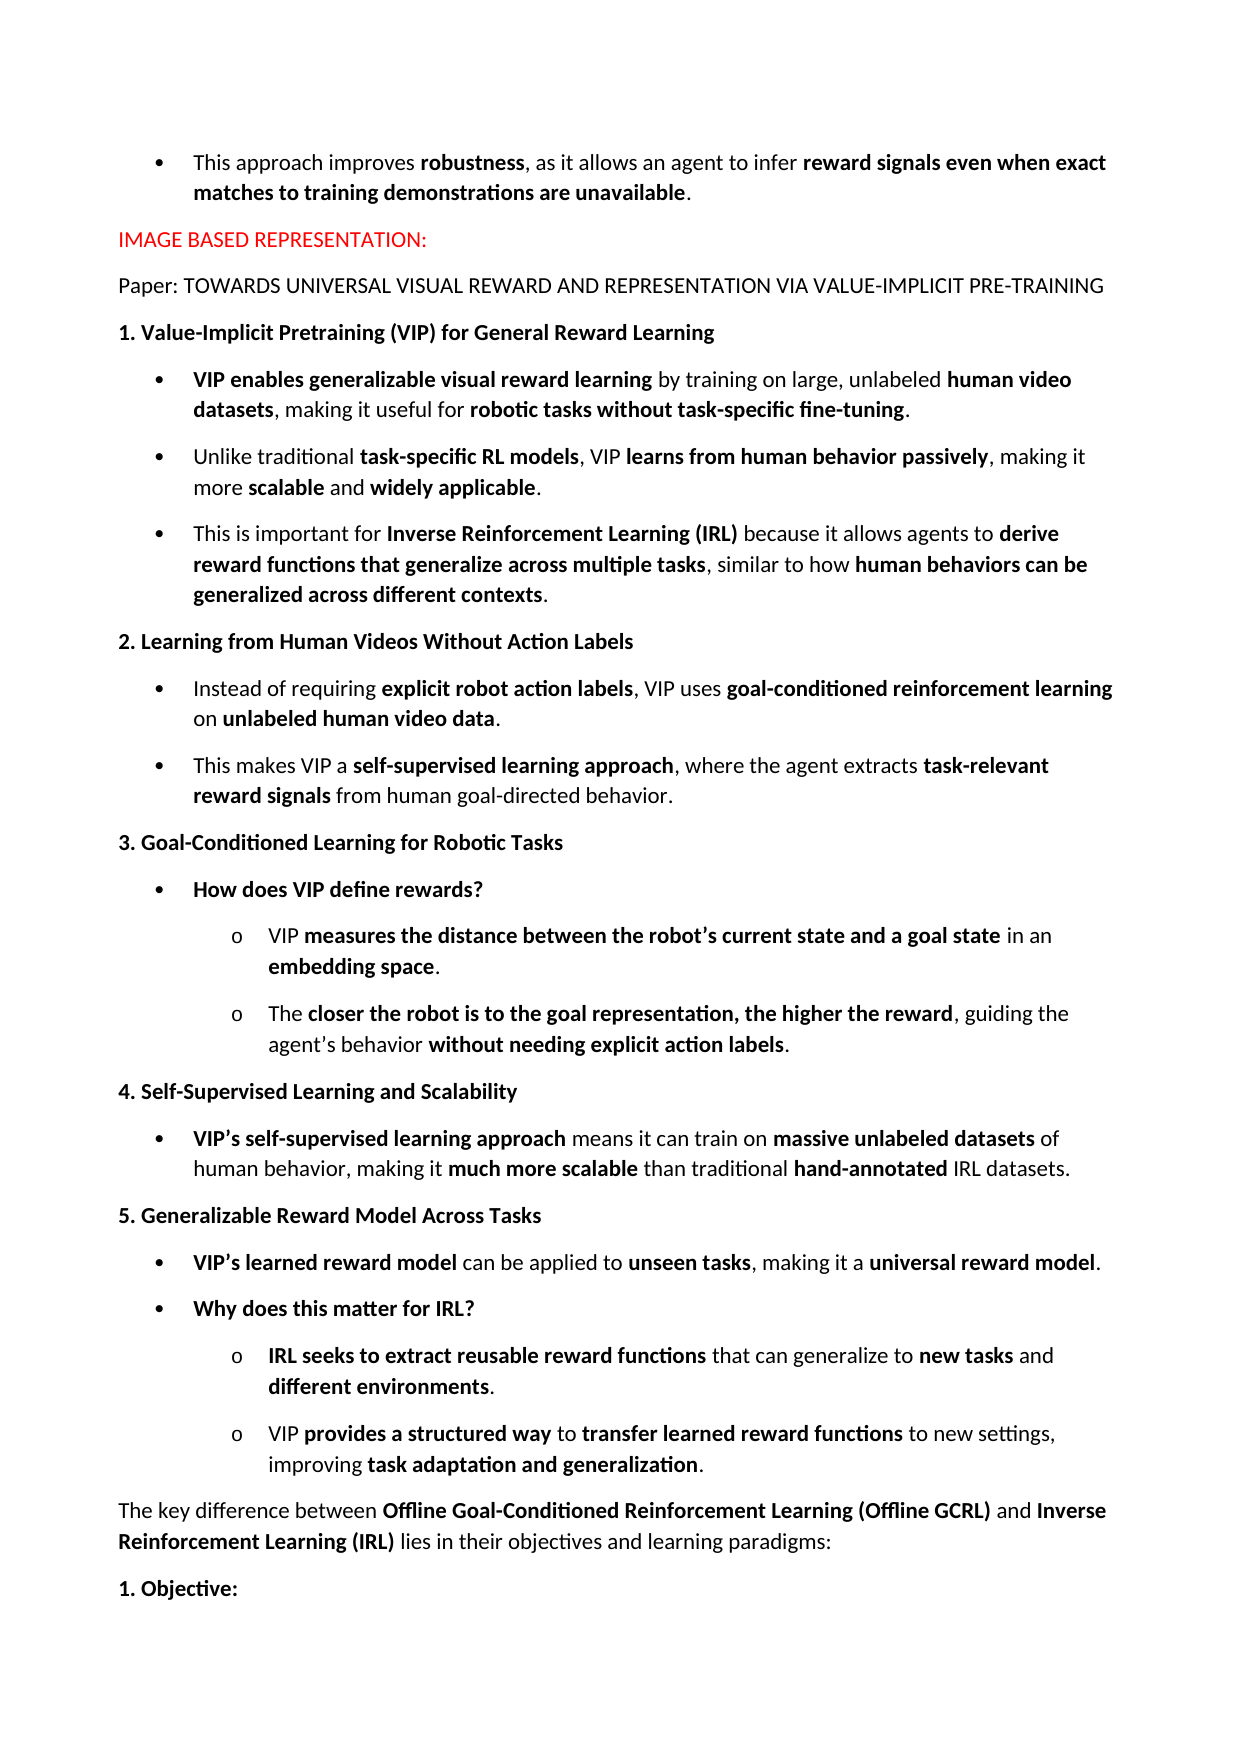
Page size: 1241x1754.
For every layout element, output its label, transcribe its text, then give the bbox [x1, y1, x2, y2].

text 4. Self-Supervised Learning and Scalability [118, 1077, 1122, 1105]
text 1. Objective: [118, 1574, 1122, 1602]
list How does VIP define rewards? [156, 875, 1122, 903]
text 2. Learning from Human Videos Without Action Labels [118, 627, 1122, 655]
list Instead of requiring explicit robot action labels, VIP uses goal-conditioned reinforcement learning on unlabeled human video data. [156, 674, 1122, 732]
text The key difference between Offline Goal-Conditioned Reinforcement Learning (Offline GCRL) and Inverse Reinforcement Learning (IRL) lies in their objectives and learning paradigms: [118, 1497, 1122, 1555]
list The closer the robot is to the goal representation, the higher the reward, guiding the agent’s behavior without needing explicit action labels. [231, 999, 1122, 1058]
list IRL seeks to extract reusable reward functions that can generalize to new tasks and different environments. [231, 1341, 1122, 1400]
text 1. Value-Implicit Pretraining (VIP) for General Reward Learning [118, 318, 1122, 346]
list VIP’s learned reward model can be applied to unseen tasks, making it a universal reward model. [156, 1248, 1122, 1276]
text Paper: TOWARDS UNIVERSAL VISUAL REWARD AND REPRESENTATION VIA VALUE-IMPLICIT PRE-TRAINING [118, 272, 1122, 299]
text IMAGE BASED REPRESENTATION: [118, 225, 1122, 253]
text 5. Generalizable Reward Model Across Tasks [118, 1201, 1122, 1229]
list VIP provides a structured way to transfer learned reward functions to new settings, improving task adaptation and generalization. [231, 1419, 1122, 1478]
list VIP measures the distance between the robot’s current state and a goal state in an embedding space. [231, 922, 1122, 980]
list Unlike traditional task-specific RL models, VIP learns from human behavior passively, making it more scalable and widely applicable. [156, 442, 1122, 501]
list VIP enables generalizable visual reward learning by training on large, unlabeled human video datasets, making it useful for robotic tasks without task-specific fine-tuning. [156, 365, 1122, 423]
text 3. Goal-Conditioned Learning for Robotic Tasks [118, 828, 1122, 856]
list This makes VIP a self-supervised learning approach, where the agent extracts task-relevant reward signals from human goal-directed behavior. [156, 751, 1122, 809]
list This is important for Inverse Reinforcement Learning (IRL) because it allows agents to derive reward functions that generalize across multiple tasks, similar to how human behaviors can be generalized across different contexts. [156, 519, 1122, 608]
list This approach improves robustness, as it allows an agent to infer reward signals even when exact matches to training demonstrations are unavailable. [156, 148, 1122, 206]
list VIP’s self-supervised learning approach means it can train on massive unlabeled datasets of human behavior, making it much more scalable than traditional hand-annotated IRL datasets. [156, 1124, 1122, 1182]
list Why does this matter for IRL? [156, 1294, 1122, 1322]
